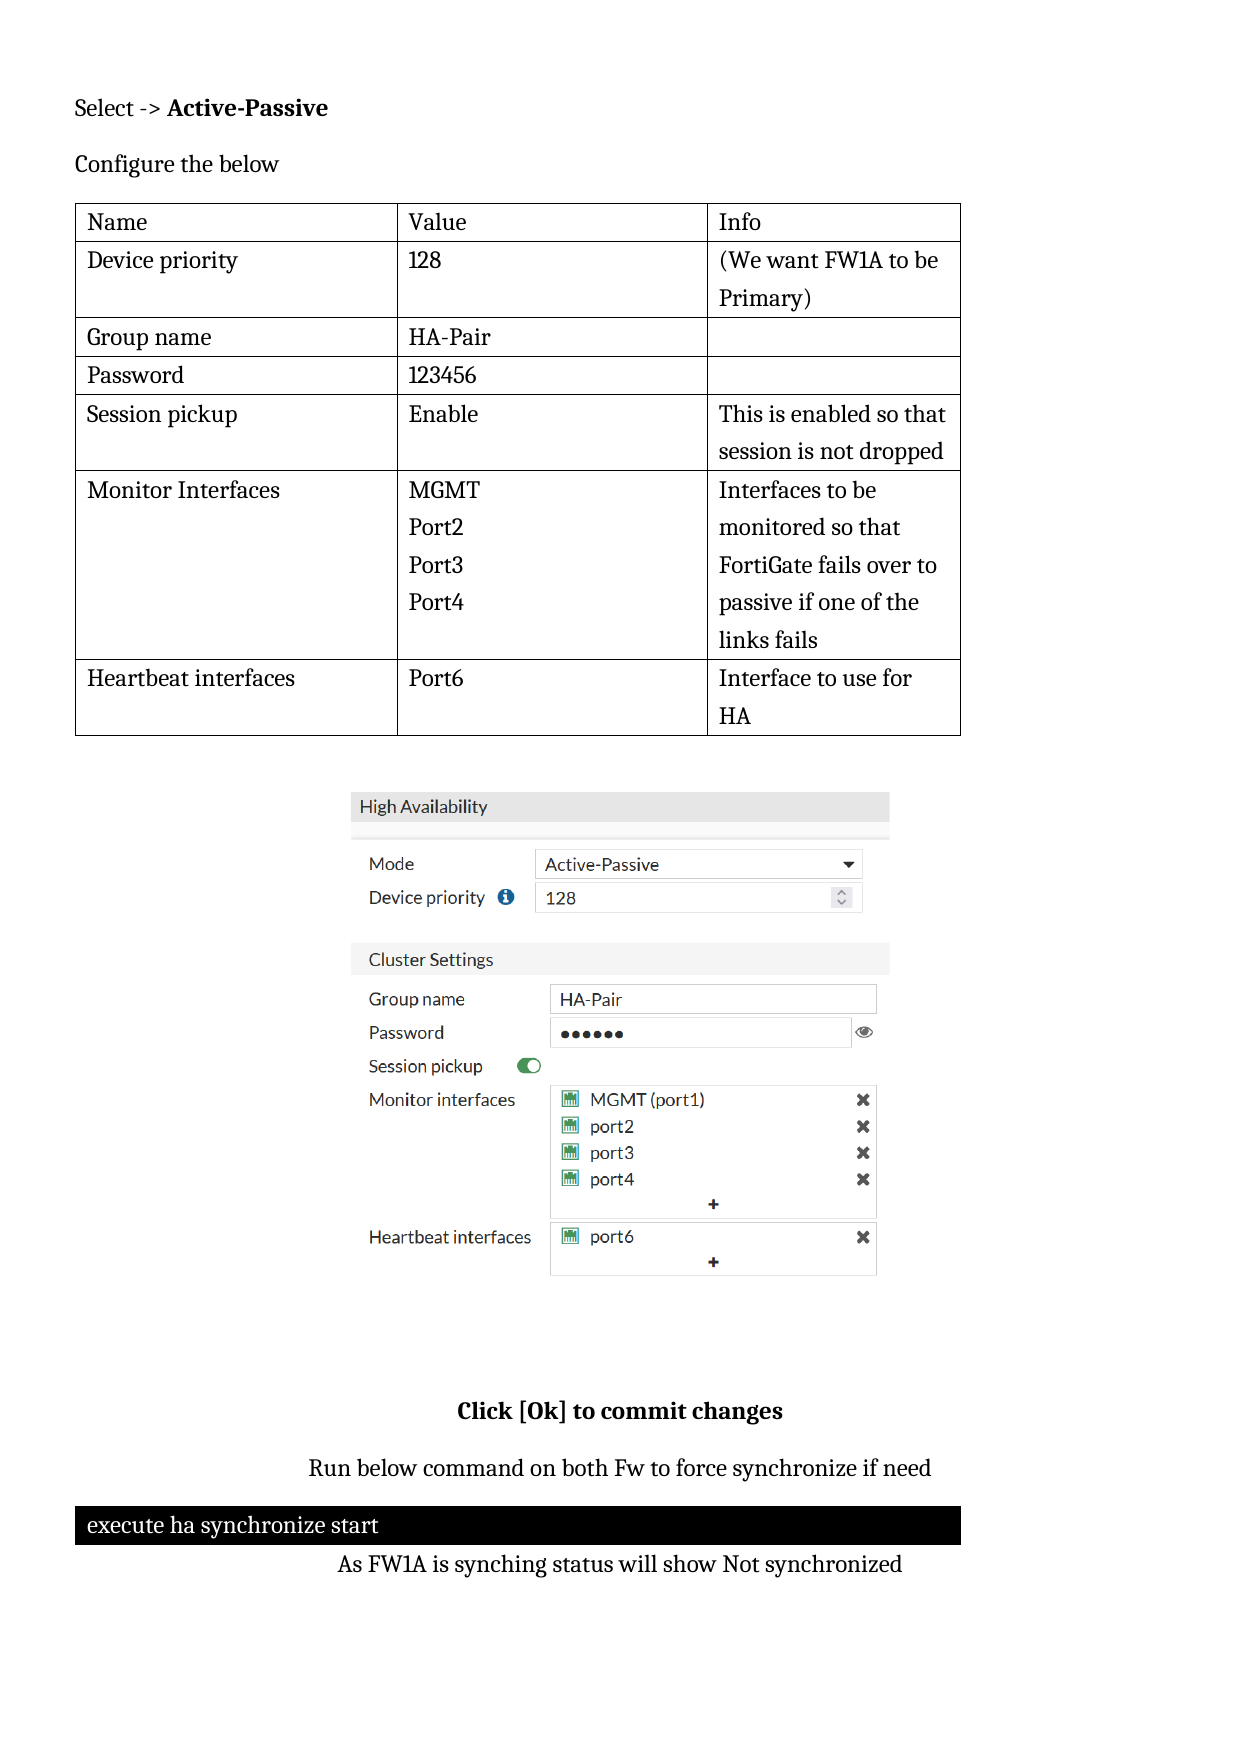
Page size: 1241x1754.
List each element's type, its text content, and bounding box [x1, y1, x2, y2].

table_cell Password [76, 357, 397, 394]
text Run below command on both Fw to force synchronize if need [75, 1449, 1165, 1487]
table_cell 128 [398, 242, 707, 317]
table_cell Group name [76, 318, 397, 356]
picture [350, 792, 890, 1286]
table_cell Monitor Interfaces [76, 471, 397, 659]
table_cell [708, 357, 960, 394]
table_cell Port6 [398, 660, 707, 735]
table_cell This is enabled so that session is not dropped [708, 395, 960, 470]
table_cell Interface to use for HA [708, 660, 960, 735]
table_cell Enable [398, 395, 707, 470]
table_cell (We want FW1A to be Primary) [708, 242, 960, 317]
table_header Name [76, 204, 397, 241]
text Configure the below [75, 146, 1165, 183]
table_header Value [398, 204, 707, 241]
table_cell Device priority [76, 242, 397, 317]
table_cell HA-Pair [398, 318, 707, 356]
table_cell [708, 318, 960, 356]
table_header Info [708, 204, 960, 241]
table_cell MGMT Port2 Port3 Port4 [398, 471, 707, 659]
table_cell Interfaces to be monitored so that FortiGate fails over to passive if one of the links fails [708, 471, 960, 659]
text Click [Ok] to commit changes [75, 1393, 1165, 1430]
table_cell Session pickup [76, 395, 397, 470]
table_header execute ha synchronize start [76, 1507, 960, 1544]
table_cell 123456 [398, 357, 707, 394]
text As FW1A is synching status will show Not synchronized [75, 1545, 1165, 1583]
text Select -> Active-Passive [75, 89, 1165, 127]
table_cell Heartbeat interfaces [76, 660, 397, 735]
